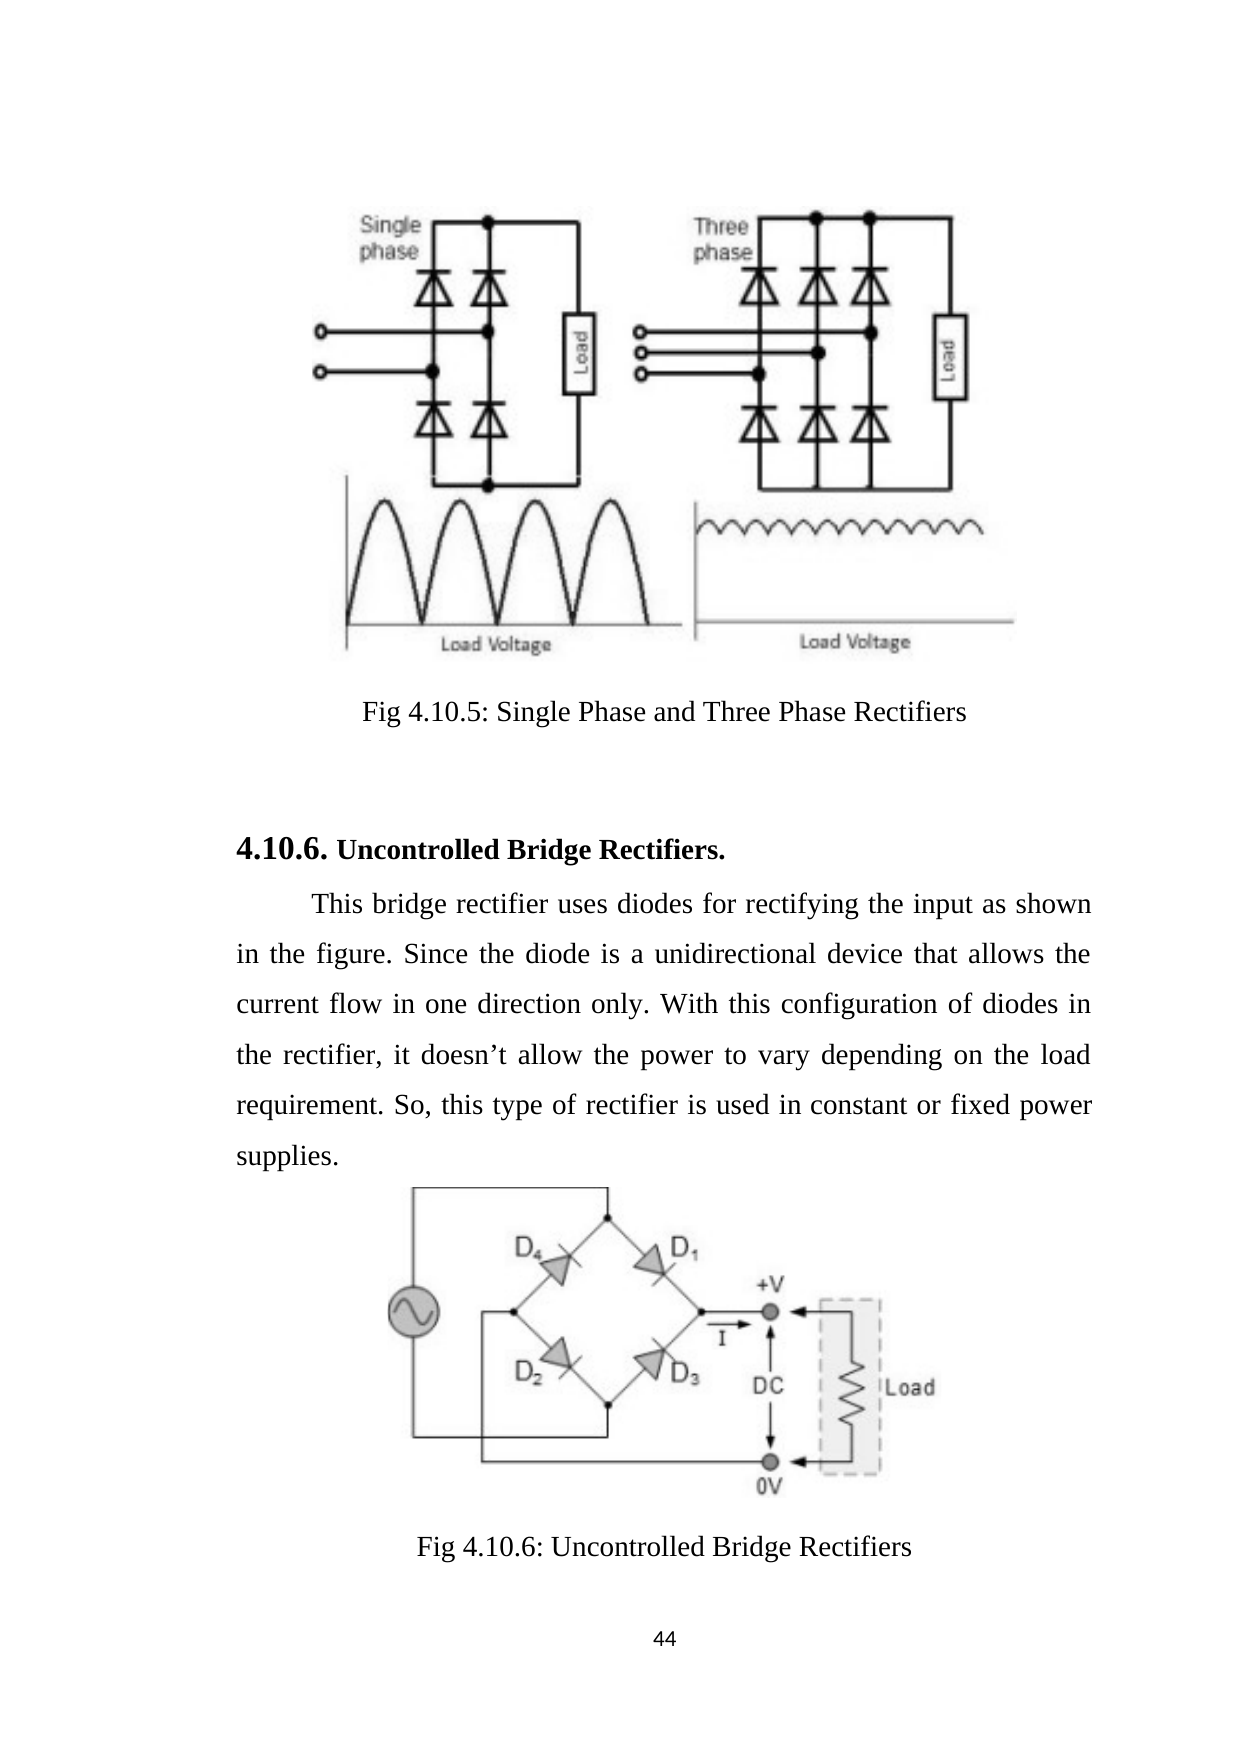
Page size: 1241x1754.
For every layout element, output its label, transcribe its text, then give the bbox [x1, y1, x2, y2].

text Fig 4.10.5: Single Phase and Three Phase Rectifiers [236, 694, 1092, 728]
text 4.10.6. Uncontrolled Bridge Rectifiers. [236, 828, 1092, 867]
text Fig 4.10.6: Uncontrolled Bridge Rectifiers [236, 1529, 1092, 1562]
text This bridge rectifier uses diodes for rectifying the input as shown in the figure. Since the diode is a unidirectional device that allows the current flow in one direction only. With this configuration of diodes in the rectifier, it doesn’t allow the power to vary depending on the load requirement. So, this type of rectifier is used in constant or fixed power supplies. [236, 886, 1092, 1171]
